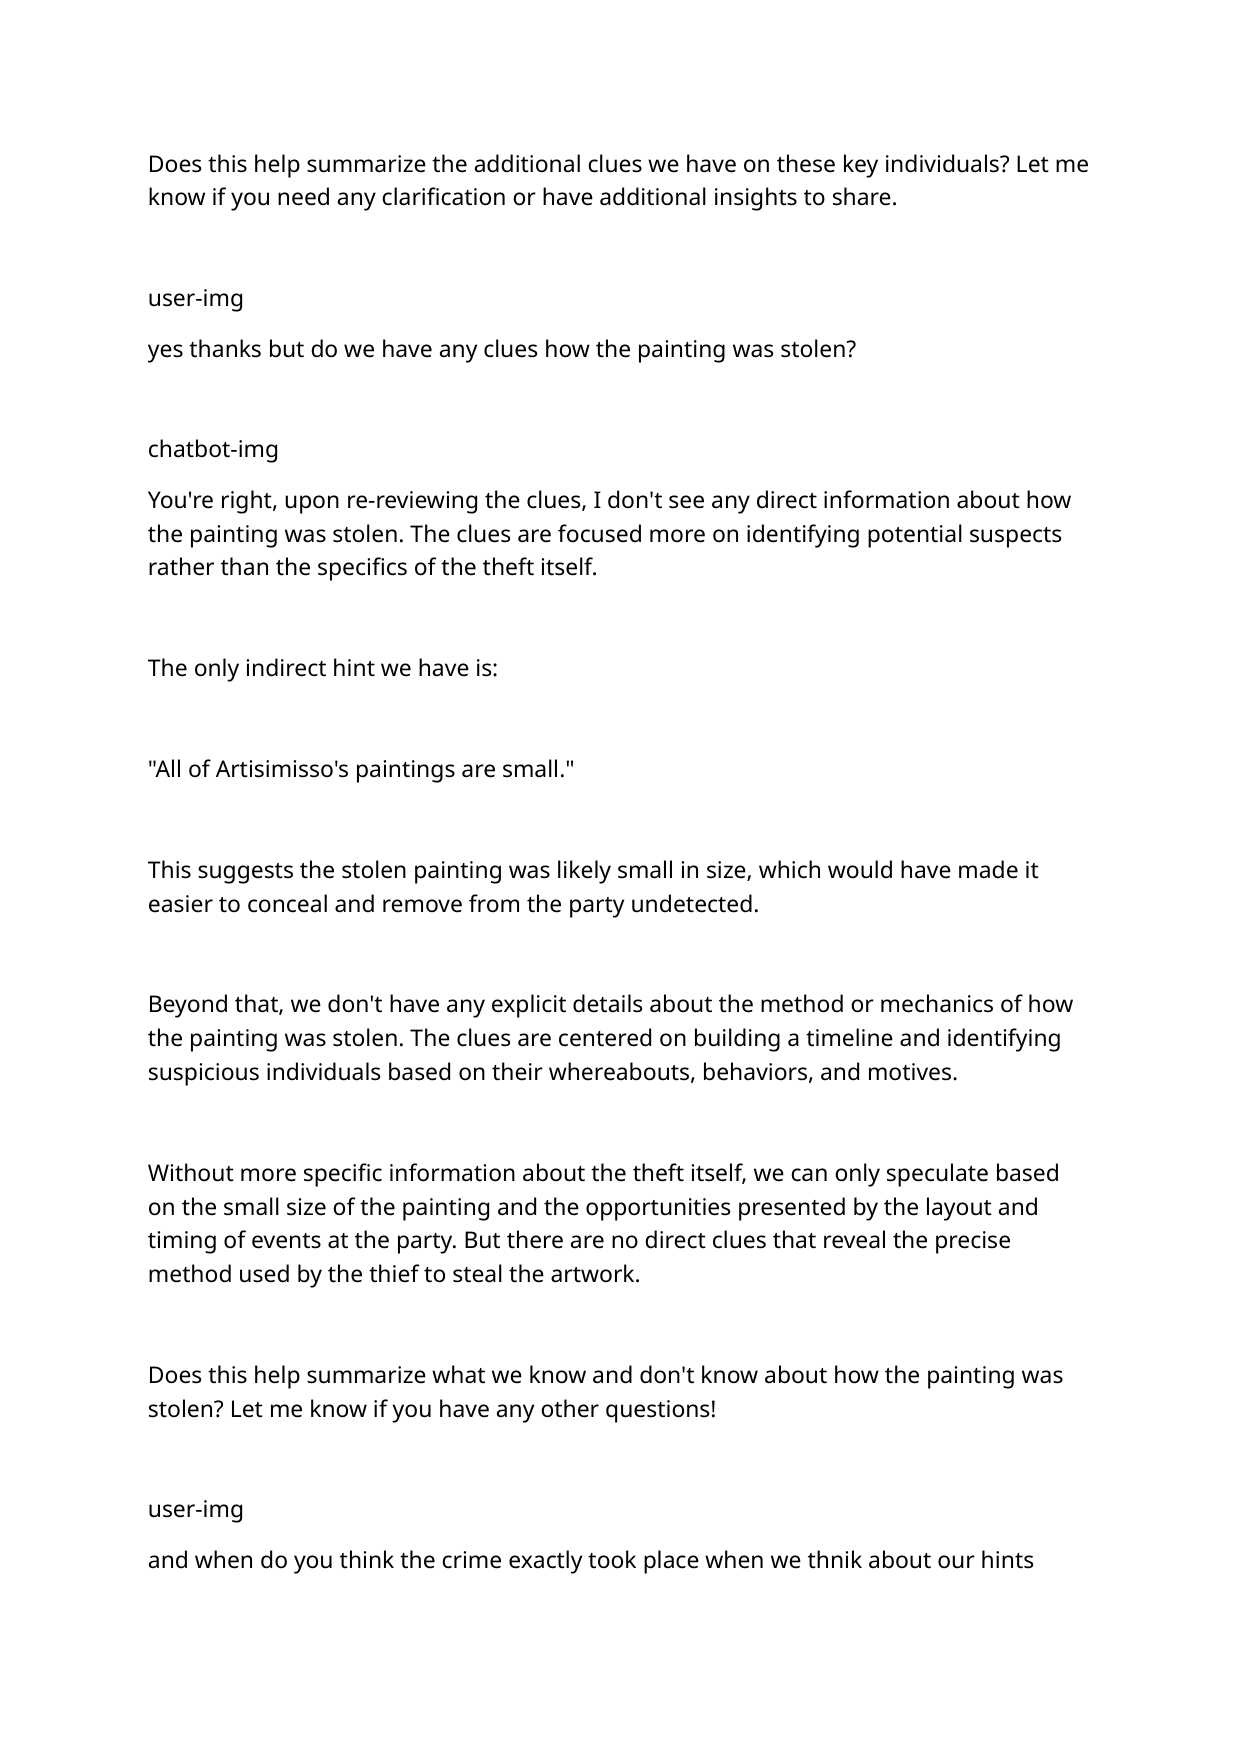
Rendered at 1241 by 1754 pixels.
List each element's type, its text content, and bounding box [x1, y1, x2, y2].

text and when do you think the crime exactly took place when we thnik about our hints [148, 1544, 1093, 1575]
text user-img [148, 1493, 1093, 1525]
text Does this help summarize what we know and don't know about how the painting was stolen? Let me know if you have any other questions! [148, 1359, 1093, 1424]
text yes thanks but do we have any clues how the painting was stolen? [148, 333, 1093, 364]
text This suggests the stolen painting was likely small in size, which would have made it easier to conceal and remove from the party undetected. [148, 854, 1093, 919]
text You're right, upon re-reviewing the clues, I don't see any direct information about how the painting was stolen. The clues are focused more on identifying potential suspects rather than the specifics of the theft itself. [148, 484, 1093, 583]
text Beyond that, we don't have any explicit details about the method or mechanics of how the painting was stolen. The clues are centered on building a timeline and identifying suspicious individuals based on their whereabouts, behaviors, and motives. [148, 988, 1093, 1087]
text Does this help summarize the additional clues we have on these key individuals? Let me know if you need any clarification or have additional insights to share. [148, 148, 1093, 213]
text Without more specific information about the theft itself, we can only speculate based on the small size of the painting and the opportunities presented by the layout and timing of events at the party. But there are no direct clues that reveal the precise method used by the thief to steal the artwork. [148, 1157, 1093, 1289]
text user-img [148, 282, 1093, 313]
text The only indirect hint we have is: [148, 652, 1093, 683]
text chatbot-img [148, 433, 1093, 465]
text "All of Artisimisso's paintings are small." [148, 753, 1093, 784]
